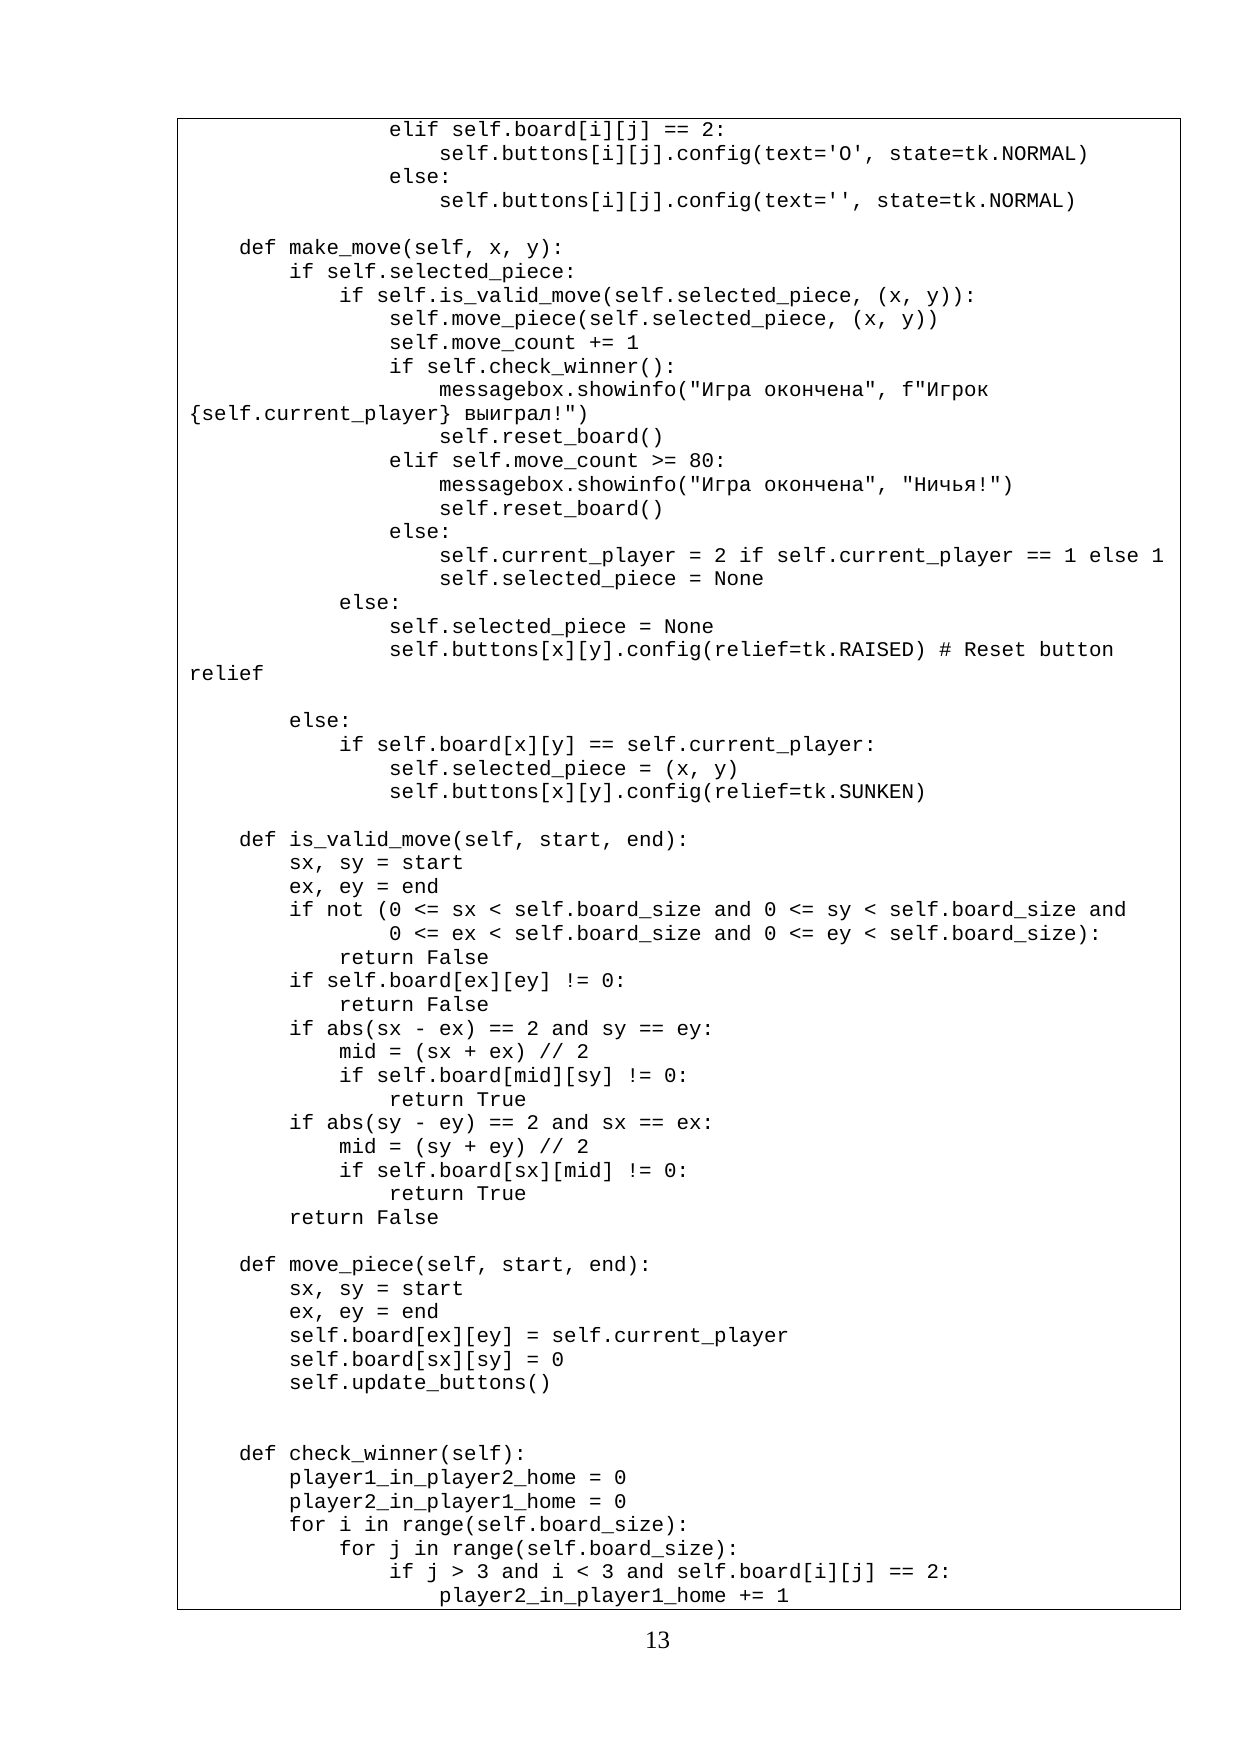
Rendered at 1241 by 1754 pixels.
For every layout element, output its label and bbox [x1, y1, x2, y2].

table_header [178, 119, 1180, 1609]
